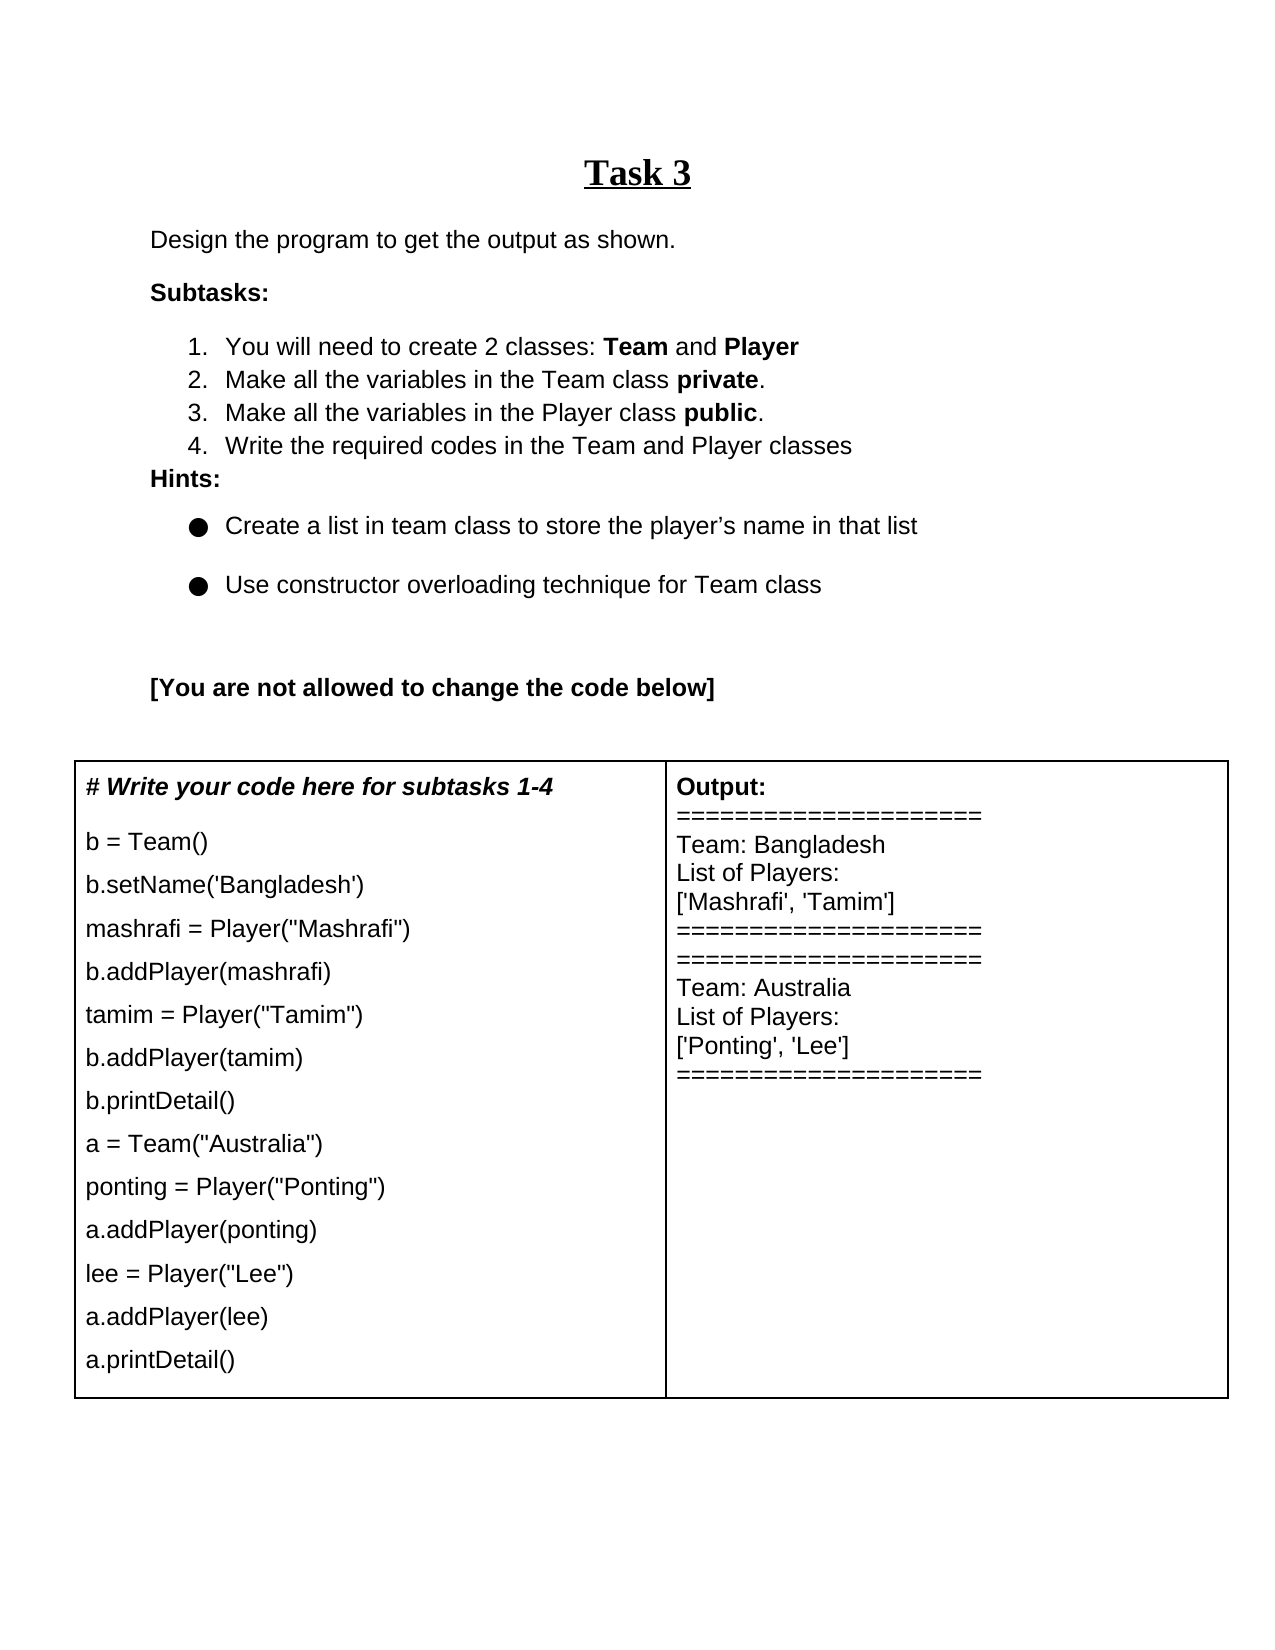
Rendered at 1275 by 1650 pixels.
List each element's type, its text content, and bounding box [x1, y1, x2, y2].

list You will need to create 2 classes: Team and Player [187, 332, 1125, 361]
text Task 3 [150, 150, 1125, 193]
list Make all the variables in the Player class public. [187, 398, 1125, 427]
table_header Output: ===================== Team: Bangladesh List of Players: ['Mashrafi', 'Tamim'] ===================== ===================== Team: Australia List of Players: ['Ponting', 'Lee'] ===================== [667, 762, 1227, 1397]
text Hints: [150, 464, 1125, 493]
table_header # Write your code here for subtasks 1-4 b = Team() b.setName('Bangladesh') mashrafi = Player("Mashrafi") b.addPlayer(mashrafi) tamim = Player("Tamim") b.addPlayer(tamim) b.printDetail() a = Team("Australia") ponting = Player("Ponting") a.addPlayer(ponting) lee = Player("Lee") a.addPlayer(lee) a.printDetail() [76, 762, 665, 1397]
list Use constructor overloading technique for Team class [187, 556, 1125, 607]
list Create a list in team class to store the player’s name in that list [187, 497, 1125, 548]
text Design the program to get the output as shown. [150, 224, 1125, 253]
text Subtasks: [150, 278, 1125, 307]
list Write the required codes in the Team and Player classes [187, 431, 1125, 460]
text [You are not allowed to change the code below] [150, 673, 1125, 702]
list Make all the variables in the Team class private. [187, 365, 1125, 394]
